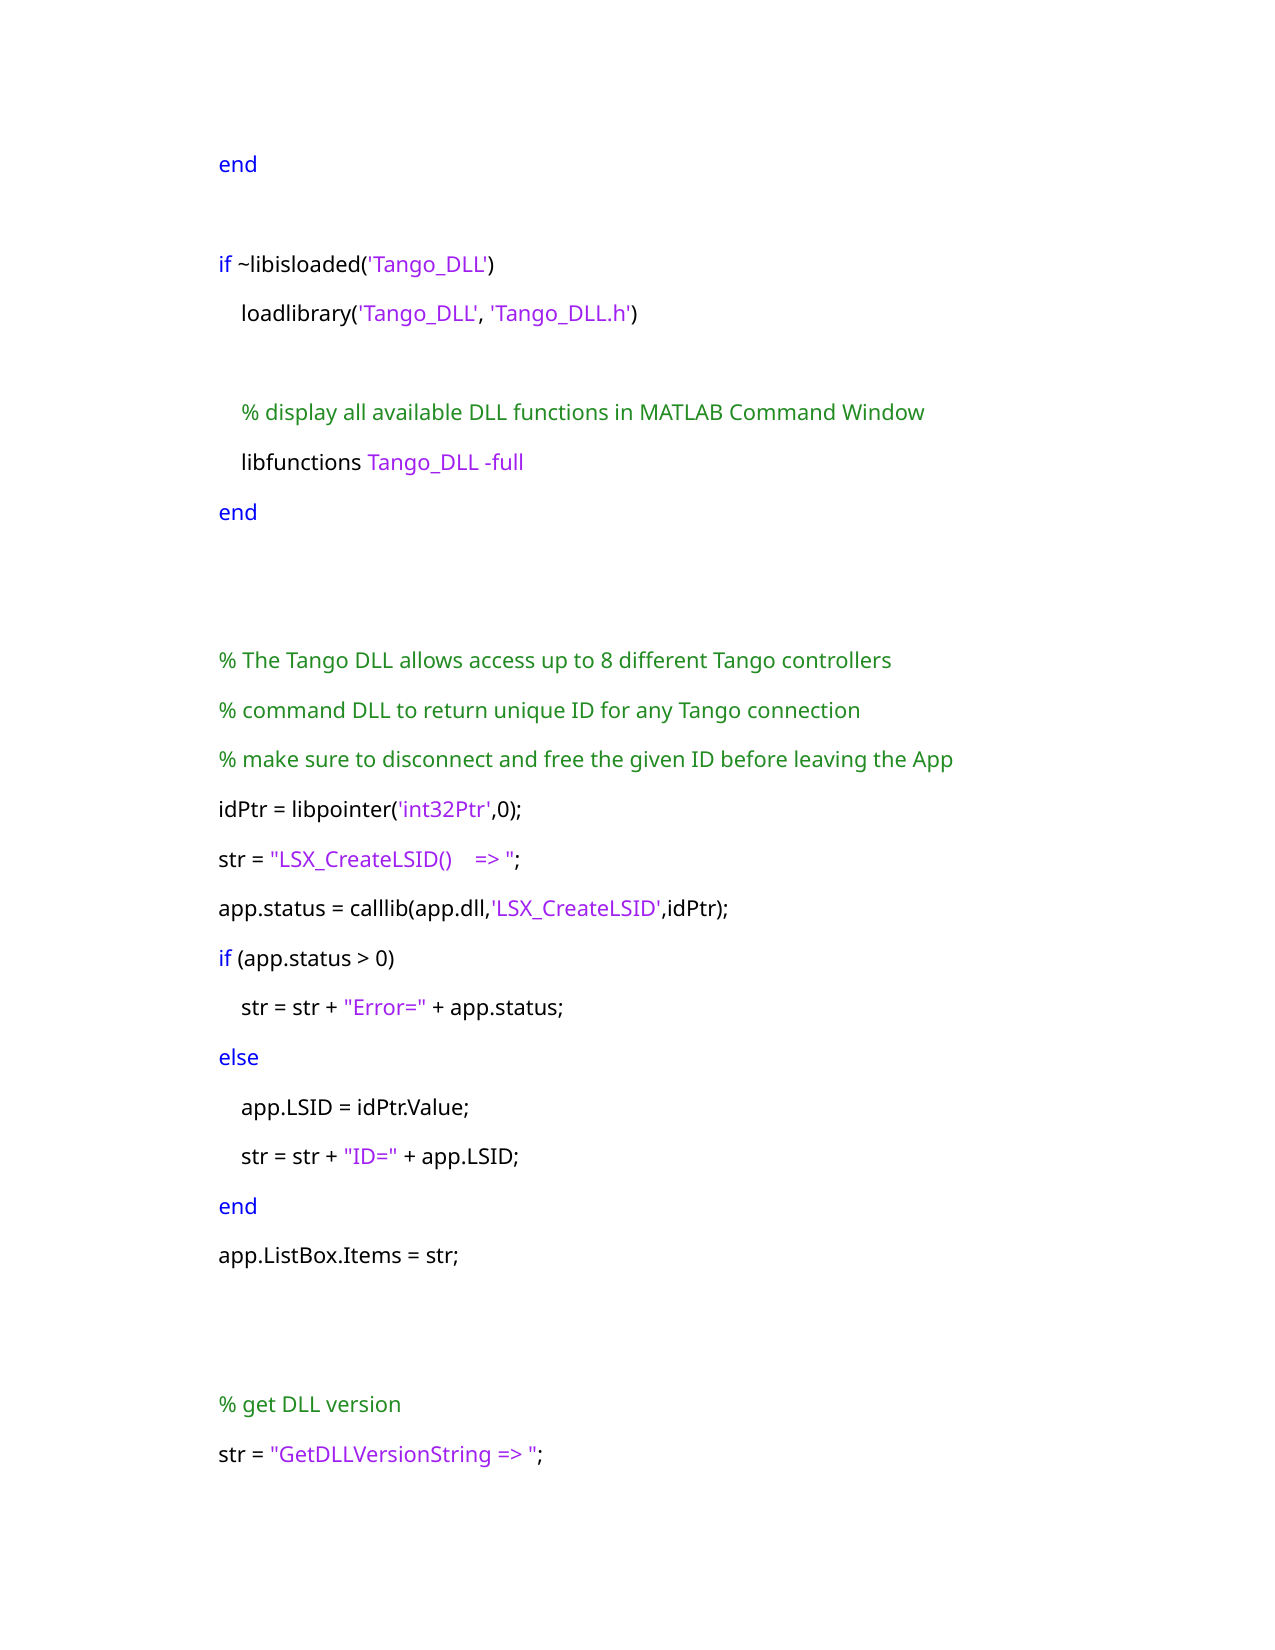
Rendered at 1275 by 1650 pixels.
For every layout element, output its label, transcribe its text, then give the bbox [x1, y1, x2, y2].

text str = str + "ID=" + app.LSID; [150, 1142, 1125, 1170]
text % command DLL to return unique ID for any Tango connection [150, 695, 1125, 724]
text end [150, 497, 1125, 526]
text str = "GetDLLVersionString => "; [150, 1439, 1125, 1468]
text libfunctions Tango_DLL -full [150, 447, 1125, 476]
text else [150, 1042, 1125, 1071]
text app.status = calllib(app.dll,'LSX_CreateLSID',idPtr); [150, 894, 1125, 922]
text % The Tango DLL allows access up to 8 different Tango controllers [150, 646, 1125, 674]
text % make sure to disconnect and free the given ID before leaving the App [150, 745, 1125, 774]
text end [150, 1191, 1125, 1220]
text app.LSID = idPtr.Value; [150, 1092, 1125, 1121]
text str = str + "Error=" + app.status; [150, 993, 1125, 1022]
text % get DLL version [150, 1389, 1125, 1418]
text end [150, 150, 1125, 179]
text loadlibrary('Tango_DLL', 'Tango_DLL.h') [150, 299, 1125, 327]
text if (app.status > 0) [150, 943, 1125, 972]
text idPtr = libpointer('int32Ptr',0); [150, 794, 1125, 823]
text str = "LSX_CreateLSID() => "; [150, 844, 1125, 873]
text if ~libisloaded('Tango_DLL') [150, 249, 1125, 278]
text % display all available DLL functions in MATLAB Command Window [150, 398, 1125, 427]
text app.ListBox.Items = str; [150, 1241, 1125, 1269]
